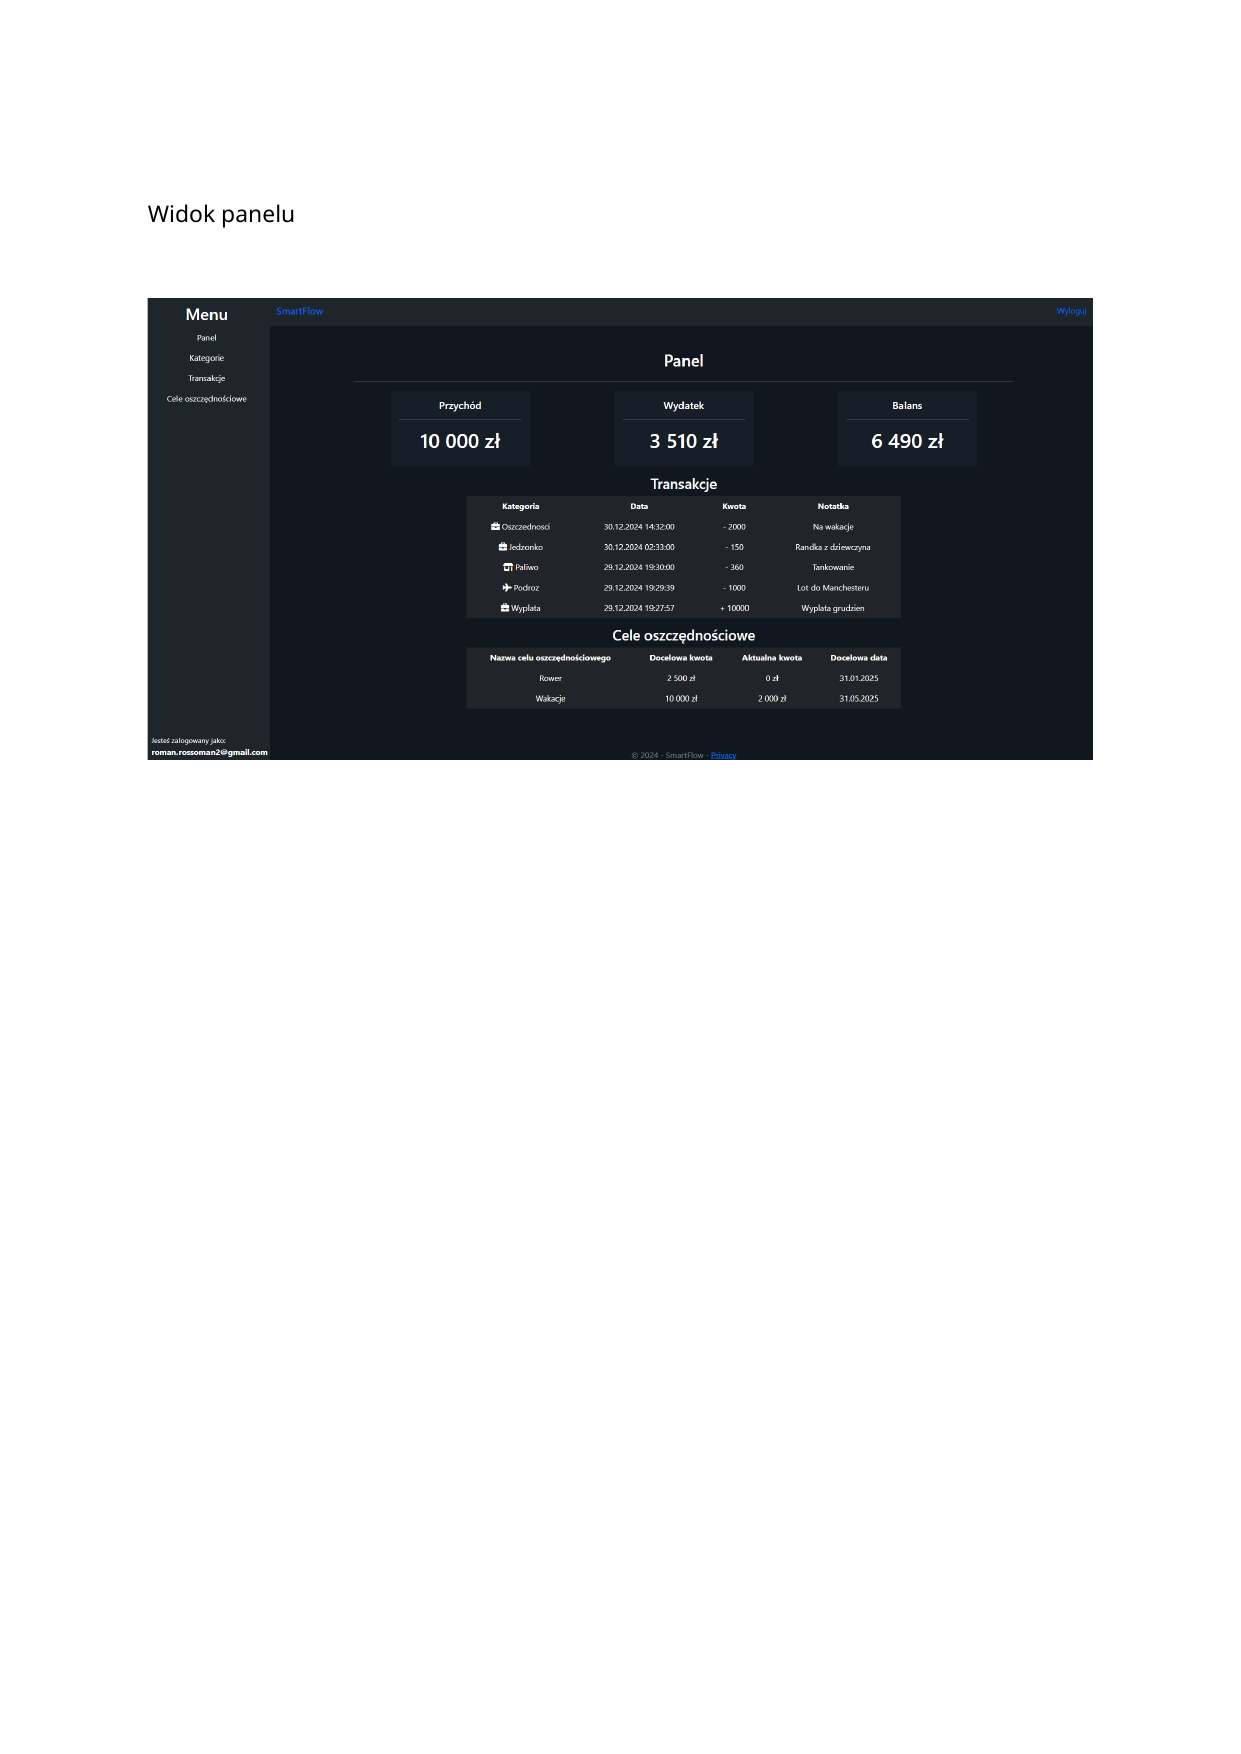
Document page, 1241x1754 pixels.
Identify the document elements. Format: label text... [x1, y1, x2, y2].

text Widok panelu [148, 198, 1093, 229]
picture [147, 298, 1093, 760]
